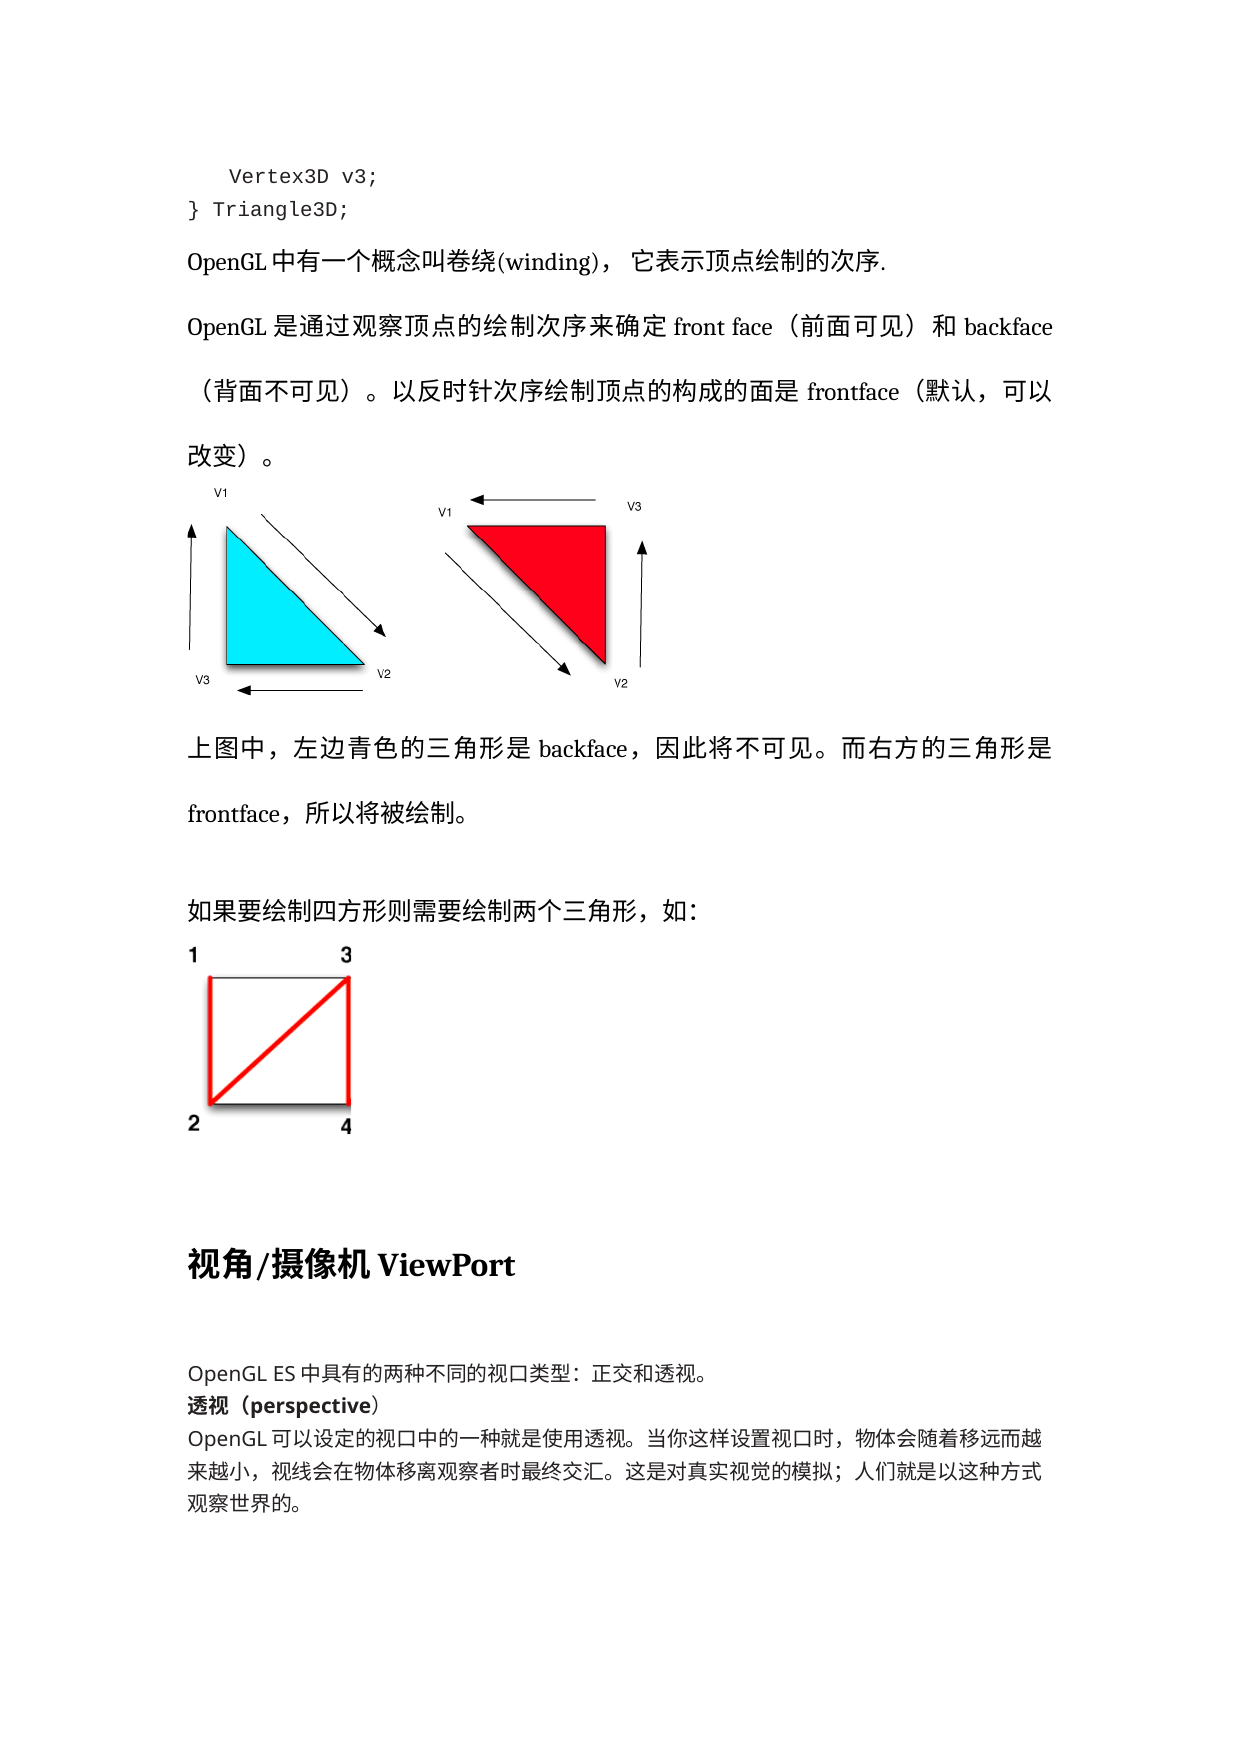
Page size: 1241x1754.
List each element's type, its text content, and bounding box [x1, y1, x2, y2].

text Vertex3D v3; [229, 162, 1053, 194]
text } Triangle3D; [187, 194, 1053, 227]
text 如果要绘制四方形则需要绘制两个三角形，如： [187, 877, 1053, 942]
text OpenGL是通过观察顶点的绘制次序来确定front face（前面可见）和backface（背面不可见）。以反时针次序绘制顶点的构成的面是frontface（默认，可以改变）。 [187, 292, 1053, 487]
picture [187, 942, 357, 1140]
text OpenGL中有一个概念叫卷绕(winding)， 它表示顶点绘制的次序. [187, 227, 1053, 292]
text OpenGL ES中具有的两种不同的视口类型：正交和透视。 [187, 1356, 1053, 1389]
subtitle 视角/摄像机ViewPort [187, 1229, 1053, 1294]
text 上图中，左边青色的三角形是backface，因此将不可见。而右方的三角形是frontface，所以将被绘制。 [187, 714, 1053, 844]
text OpenGL可以设定的视口中的一种就是使用透视。当你这样设置视口时，物体会随着移远而越来越小，视线会在物体移离观察者时最终交汇。这是对真实视觉的模拟；人们就是以这种方式观察世界的。 [187, 1421, 1053, 1519]
text 透视（perspective） [187, 1389, 1053, 1421]
picture [187, 487, 657, 696]
